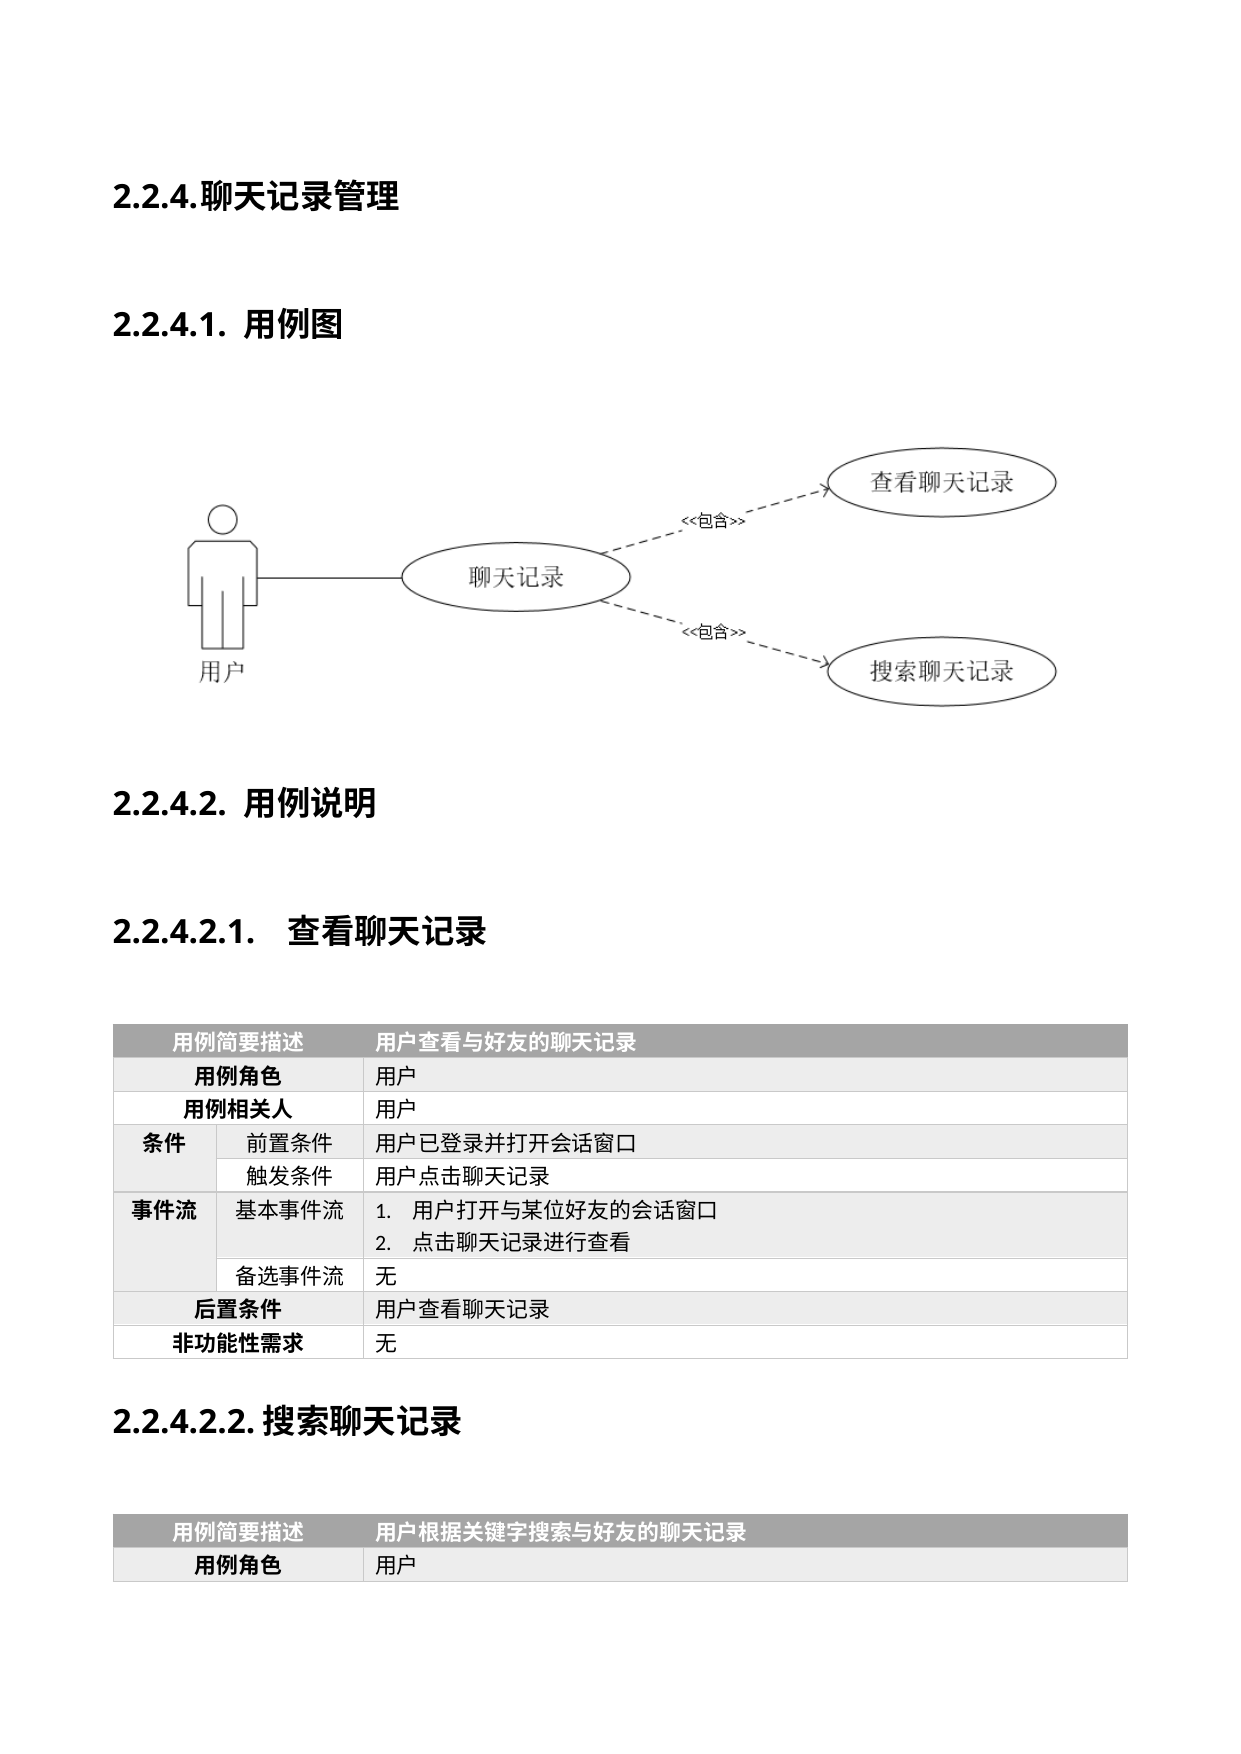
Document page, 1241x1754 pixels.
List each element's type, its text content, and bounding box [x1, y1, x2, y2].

table_cell 用户 [364, 1058, 1127, 1091]
table_cell 用户 [364, 1092, 1127, 1124]
subtitle 聊天记录管理 [112, 162, 1128, 227]
table_header 用例简要描述 [114, 1025, 363, 1057]
table_cell 无 [364, 1259, 1127, 1291]
table_cell 非功能性需求 [114, 1326, 363, 1358]
table_cell 事件流 [114, 1193, 216, 1291]
table_header 用例简要描述 [114, 1515, 363, 1547]
table_cell 条件 [114, 1125, 216, 1191]
table_cell 用例角色 [114, 1058, 363, 1091]
table_cell 前置条件 [217, 1125, 363, 1158]
table_cell 备选事件流 [217, 1259, 363, 1291]
table_header 用户查看与好友的聊天记录 [364, 1025, 1127, 1057]
table_cell 用户点击聊天记录 [364, 1159, 1127, 1191]
table_cell 无 [364, 1326, 1127, 1358]
table_cell 基本事件流 [217, 1193, 363, 1257]
table_header 用户根据关键字搜索与好友的聊天记录 [364, 1515, 1127, 1547]
table_cell 触发条件 [217, 1159, 363, 1191]
table_cell 用户 [364, 1548, 1127, 1581]
picture [112, 416, 1128, 722]
table_cell 用户查看聊天记录 [364, 1292, 1127, 1324]
table_cell 用户已登录并打开会话窗口 [364, 1125, 1127, 1158]
table_cell 用例相关人 [114, 1092, 363, 1124]
subtitle 用例说明 [112, 769, 1128, 834]
subtitle 用例图 [112, 289, 1128, 354]
table_cell 用户打开与某位好友的会话窗口 点击聊天记录进行查看 [364, 1193, 1127, 1257]
subtitle 搜索聊天记录 [112, 1386, 1128, 1451]
subtitle 查看聊天记录 [112, 896, 1128, 961]
table_cell 后置条件 [114, 1292, 363, 1324]
table_cell 用例角色 [114, 1548, 363, 1581]
